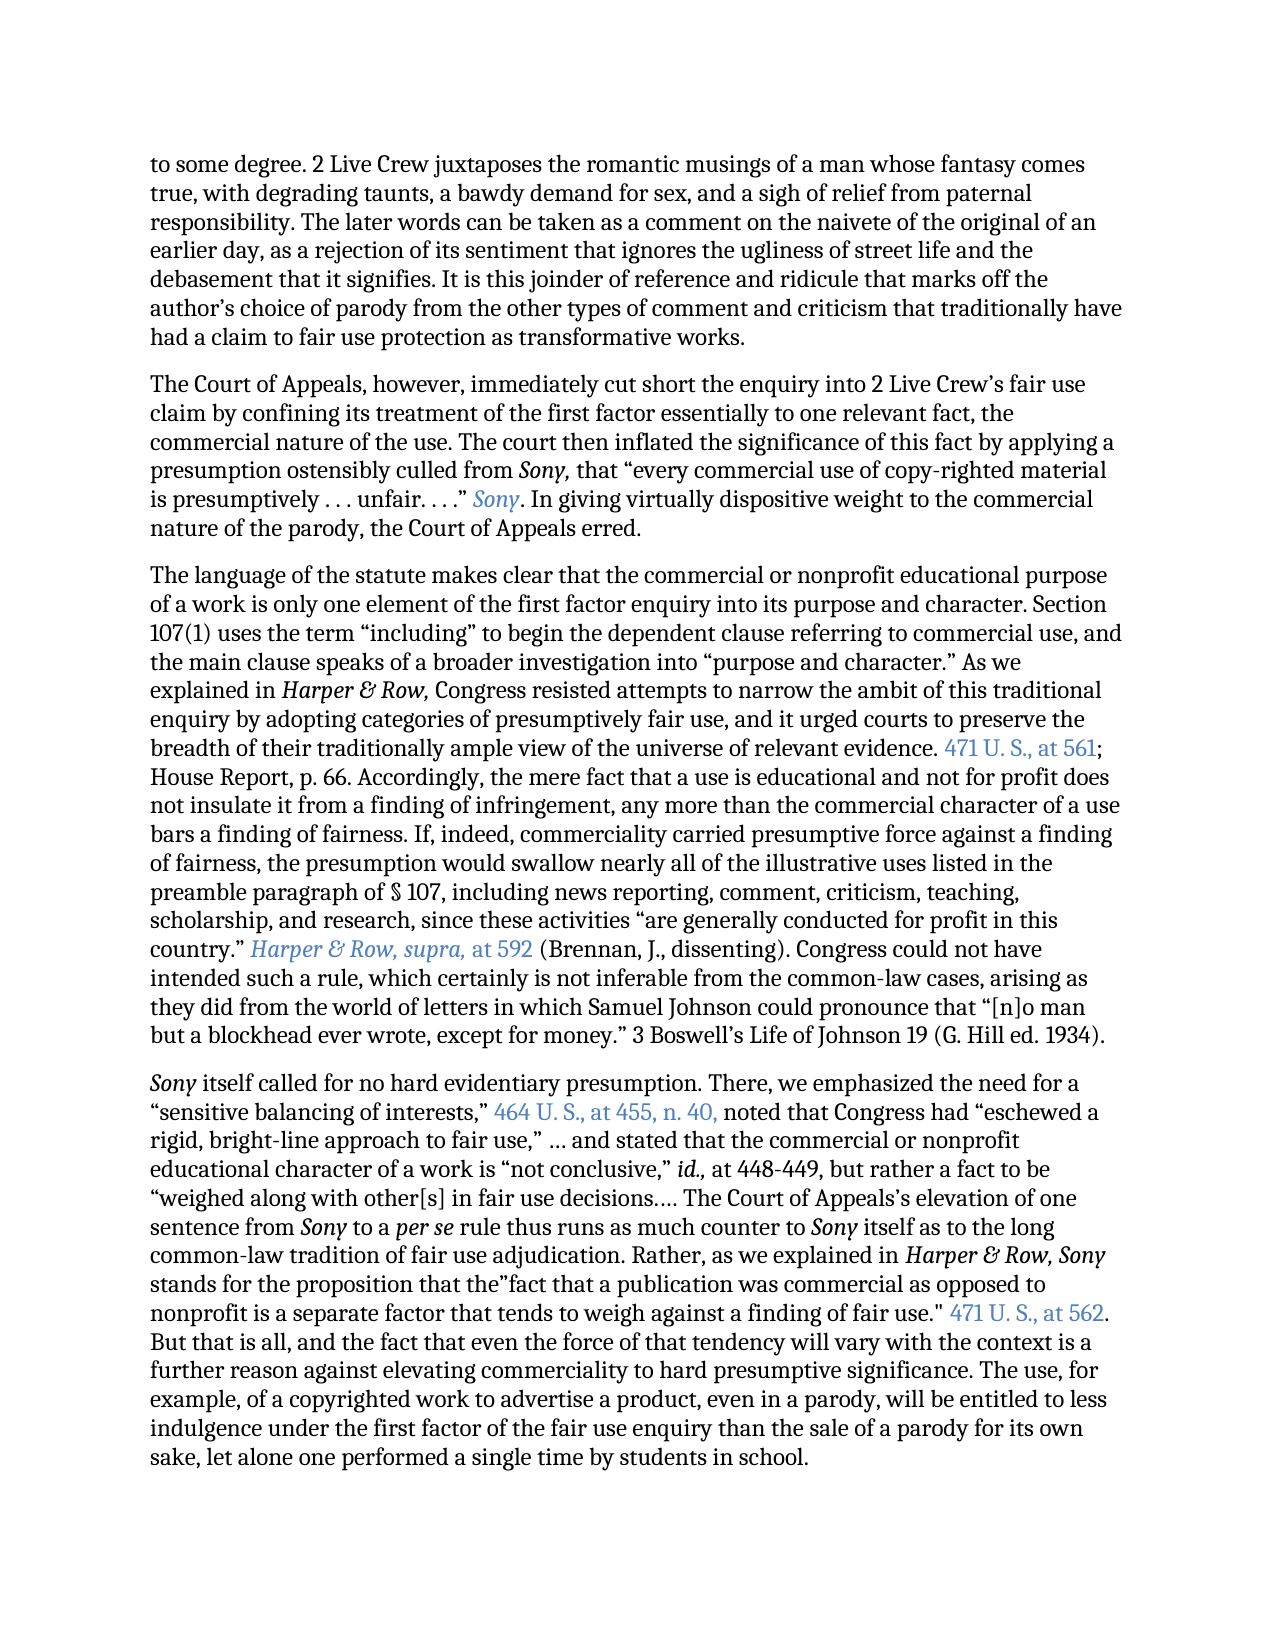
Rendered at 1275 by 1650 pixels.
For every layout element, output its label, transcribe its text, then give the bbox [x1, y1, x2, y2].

text The language of the statute makes clear that the commercial or nonprofit educational purpose of a work is only one element of the first factor enquiry into its purpose and character. Section 107(1) uses the term “including” to begin the dependent clause referring to commercial use, and the main clause speaks of a broader investigation into “purpose and character.” As we explained in Harper & Row, Congress resisted attempts to narrow the ambit of this traditional enquiry by adopting categories of presumptively fair use, and it urged courts to preserve the breadth of their traditionally ample view of the universe of relevant evidence. 471 U. S., at 561; House Report, p. 66. Accordingly, the mere fact that a use is educational and not for profit does not insulate it from a finding of infringement, any more than the commercial character of a use bars a finding of fairness. If, indeed, commerciality carried presumptive force against a finding of fairness, the presumption would swallow nearly all of the illustrative uses listed in the preamble paragraph of § 107, including news reporting, comment, criticism, teaching, scholarship, and research, since these activities “are generally conducted for profit in this country.” Harper & Row, supra, at 592 (Brennan, J., dissenting). Congress could not have intended such a rule, which certainly is not inferable from the common-law cases, arising as they did from the world of letters in which Samuel Johnson could pronounce that “[n]o man but a blockhead ever wrote, except for money.” 3 Boswell’s Life of Johnson 19 (G. Hill ed. 1934). [150, 561, 1125, 1050]
text The Court of Appeals, however, immediately cut short the enquiry into 2 Live Crew’s fair use claim by confining its treatment of the first factor essentially to one relevant fact, the commercial nature of the use. The court then inflated the significance of this fact by applying a presumption ostensibly culled from Sony, that “every commercial use of copy-righted material is presumptively . . . unfair. . . .” Sony. In giving virtually dispositive weight to the commercial nature of the parody, the Court of Appeals erred. [150, 370, 1125, 542]
